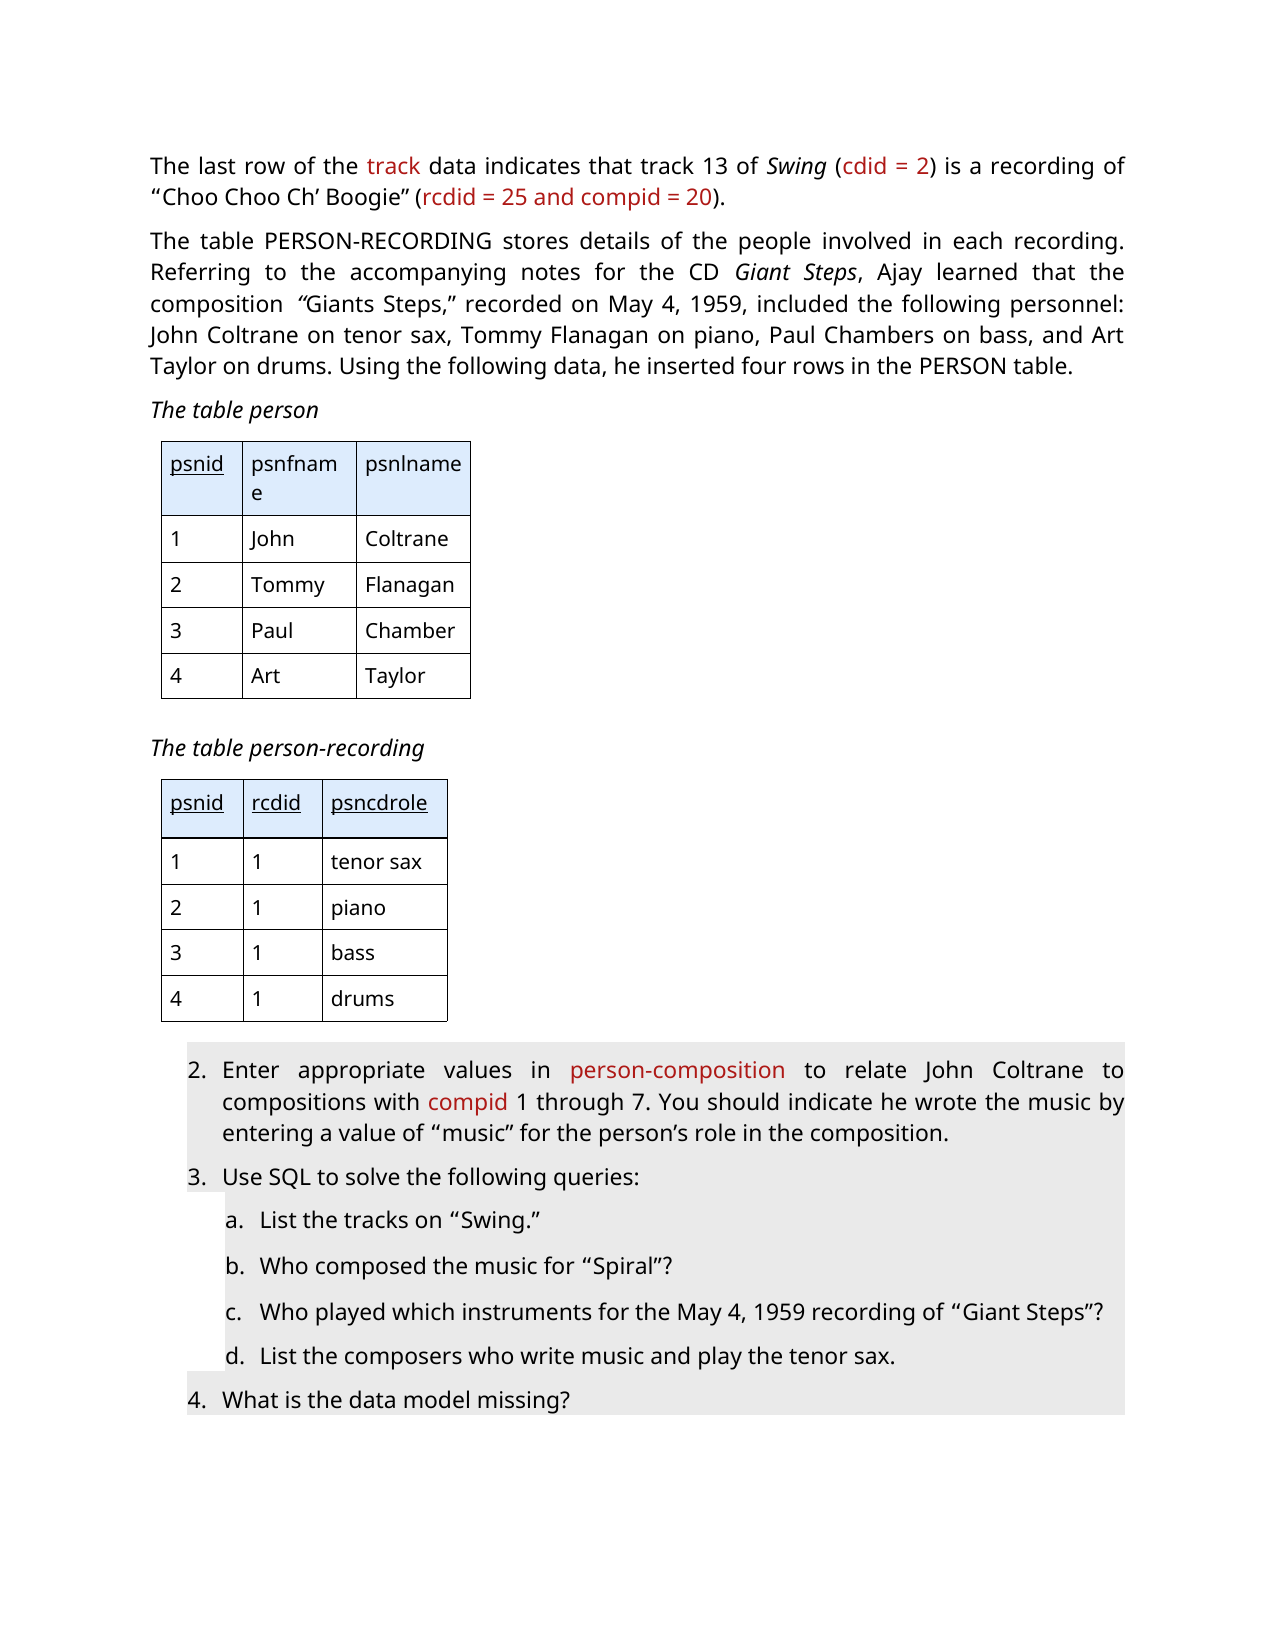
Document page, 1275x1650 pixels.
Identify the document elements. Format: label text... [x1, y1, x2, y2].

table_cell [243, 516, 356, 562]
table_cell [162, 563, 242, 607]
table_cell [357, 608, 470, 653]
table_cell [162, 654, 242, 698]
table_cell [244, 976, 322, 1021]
text The table person-recording [150, 732, 1125, 763]
list What is the data model missing? [187, 1384, 1125, 1415]
list Who played which instruments for the May 4, 1959 recording of “Giant Steps”? [225, 1294, 1125, 1327]
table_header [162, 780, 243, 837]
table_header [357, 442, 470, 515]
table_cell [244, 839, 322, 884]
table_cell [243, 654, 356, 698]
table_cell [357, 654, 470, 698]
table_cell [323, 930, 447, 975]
list List the tracks on “Swing.” [225, 1204, 1125, 1236]
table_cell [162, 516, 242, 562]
list List the composers who write music and play the tenor sax. [225, 1340, 1125, 1371]
list Enter appropriate values in person-composition to relate John Coltrane to compositions with compid 1 through 7. You should indicate he wrote the music by entering a value of “music” for the person’s role in the composition. [187, 1054, 1125, 1148]
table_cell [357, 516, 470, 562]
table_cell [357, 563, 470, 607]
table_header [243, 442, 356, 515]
list Use SQL to solve the following queries: [187, 1161, 1125, 1192]
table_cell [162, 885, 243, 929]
text The table person-recording stores details of the people involved in each recording. Referring to the accompanying notes for the CD Giant Steps, Ajay learned that the composition “Giants Steps,” recorded on May 4, 1959, included the following personnel: John Coltrane on tenor sax, Tommy Flanagan on piano, Paul Chambers on bass, and Art Taylor on drums. Using the following data, he inserted four rows in the person table. [150, 225, 1125, 381]
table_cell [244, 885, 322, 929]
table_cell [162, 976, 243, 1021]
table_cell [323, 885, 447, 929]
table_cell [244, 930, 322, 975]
list Who composed the music for “Spiral”? [225, 1248, 1125, 1282]
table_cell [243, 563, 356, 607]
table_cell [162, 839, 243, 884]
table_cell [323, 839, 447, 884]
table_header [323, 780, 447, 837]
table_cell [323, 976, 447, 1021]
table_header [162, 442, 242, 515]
text The last row of the track data indicates that track 13 of Swing (cdid = 2) is a recording of “Choo Choo Ch’ Boogie” (rcdid = 25 and compid = 20). [150, 150, 1125, 212]
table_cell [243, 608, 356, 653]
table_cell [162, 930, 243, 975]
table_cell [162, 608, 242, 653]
text The table person [150, 394, 1125, 425]
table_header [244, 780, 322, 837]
